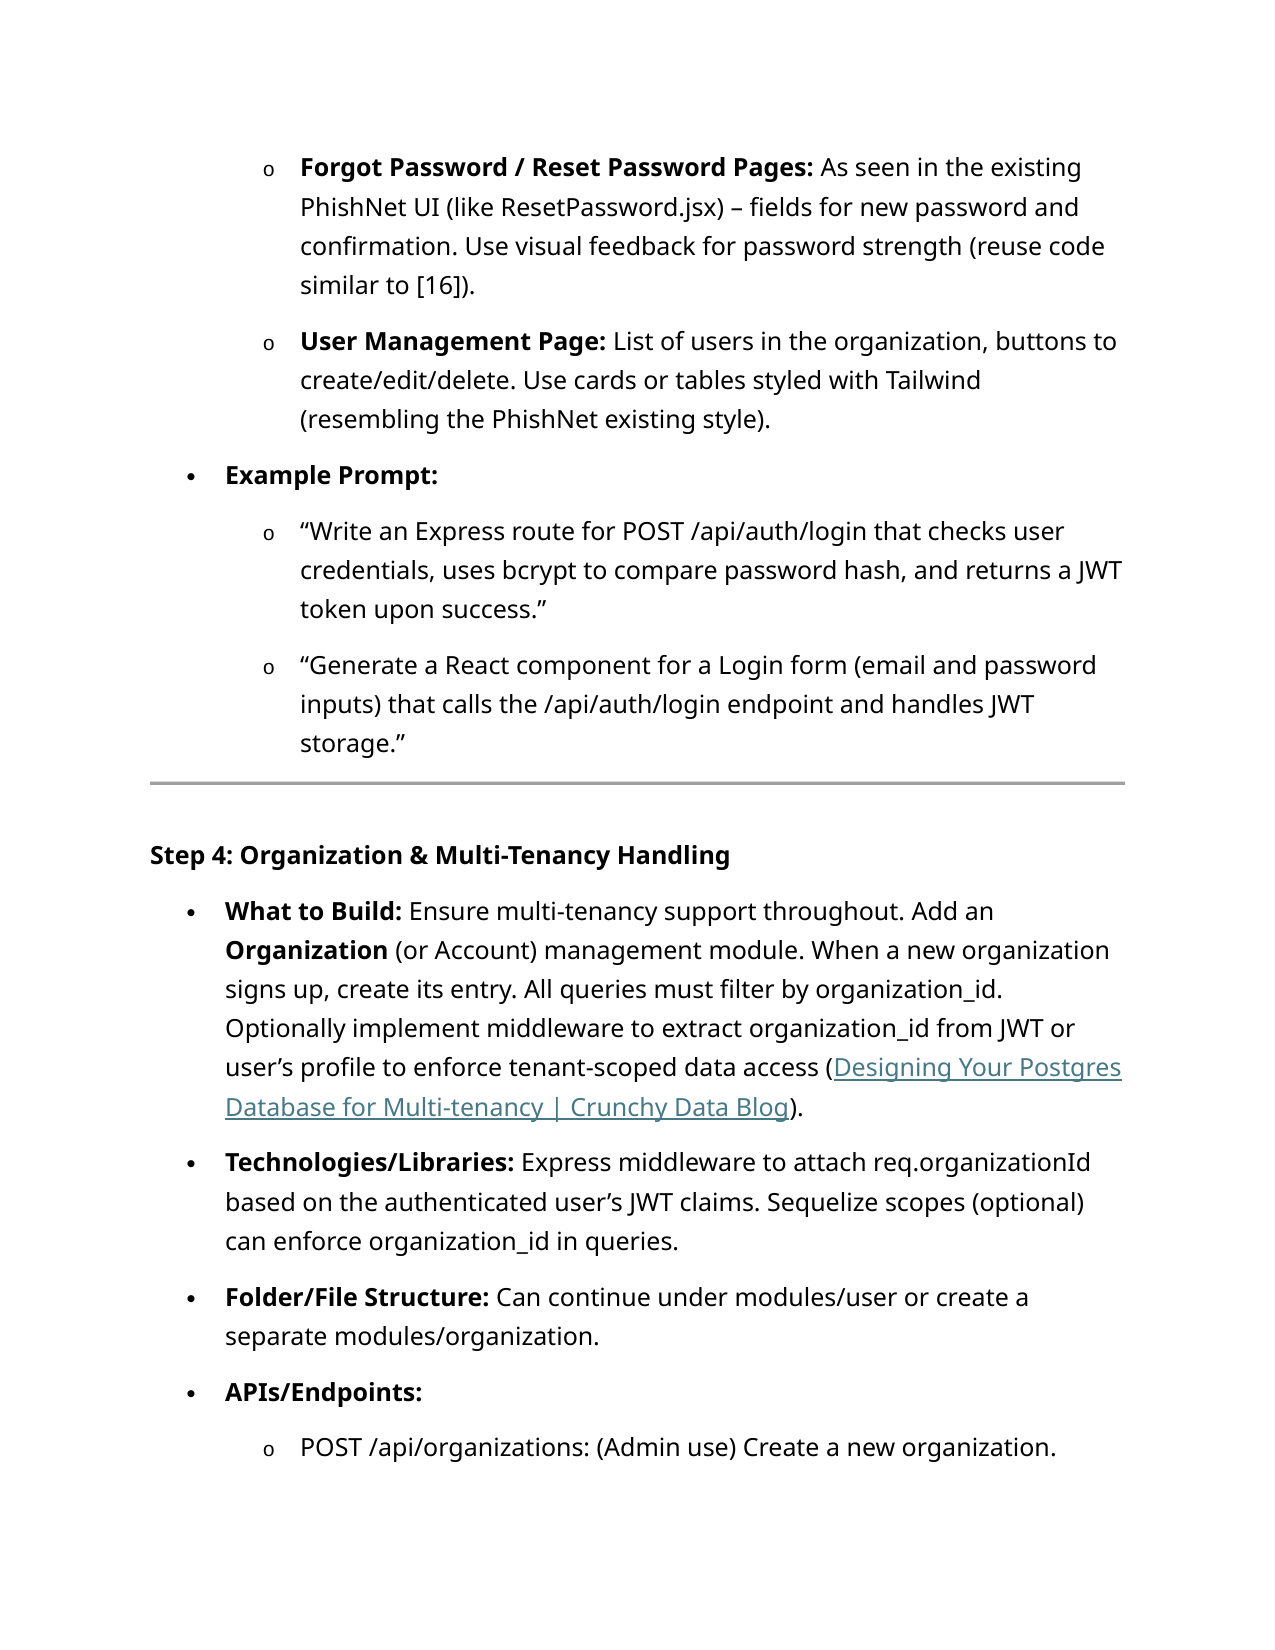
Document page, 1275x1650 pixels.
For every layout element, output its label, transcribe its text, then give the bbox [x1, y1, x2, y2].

list “Generate a React component for a Login form (email and password inputs) that calls the /api/auth/login endpoint and handles JWT storage.” [262, 647, 1125, 760]
list POST /api/organizations: (Admin use) Create a new organization. [262, 1430, 1125, 1464]
list Folder/File Structure: Can continue under modules/user or create a separate modules/organization. [187, 1279, 1125, 1352]
list APIs/Endpoints: [187, 1374, 1125, 1408]
list Example Prompt: [187, 457, 1125, 492]
list “Write an Express route for POST /api/auth/login that checks user credentials, uses bcrypt to compare password hash, and returns a JWT token upon success.” [262, 513, 1125, 626]
list Technologies/Libraries: Express middleware to attach req.organizationId based on the authenticated user’s JWT claims. Sequelize scopes (optional) can enforce organization_id in queries. [187, 1145, 1125, 1257]
list User Management Page: List of users in the organization, buttons to create/edit/delete. Use cards or tables styled with Tailwind (resembling the PhishNet existing style). [262, 323, 1125, 436]
list What to Build: Ensure multi-tenancy support throughout. Add an Organization (or Account) management module. When a new organization signs up, create its entry. All queries must filter by organization_id. Optionally implement middleware to extract organization_id from JWT or user’s profile to enforce tenant-scoped data access (Designing Your Postgres Database for Multi-tenancy | Crunchy Data Blog). [187, 893, 1125, 1123]
text Step 4: Organization & Multi-Tenancy Handling [150, 837, 1125, 872]
list Forgot Password / Reset Password Pages: As seen in the existing PhishNet UI (like ResetPassword.jsx) – fields for new password and confirmation. Use visual feedback for password strength (reuse code similar to [16]). [262, 150, 1125, 302]
